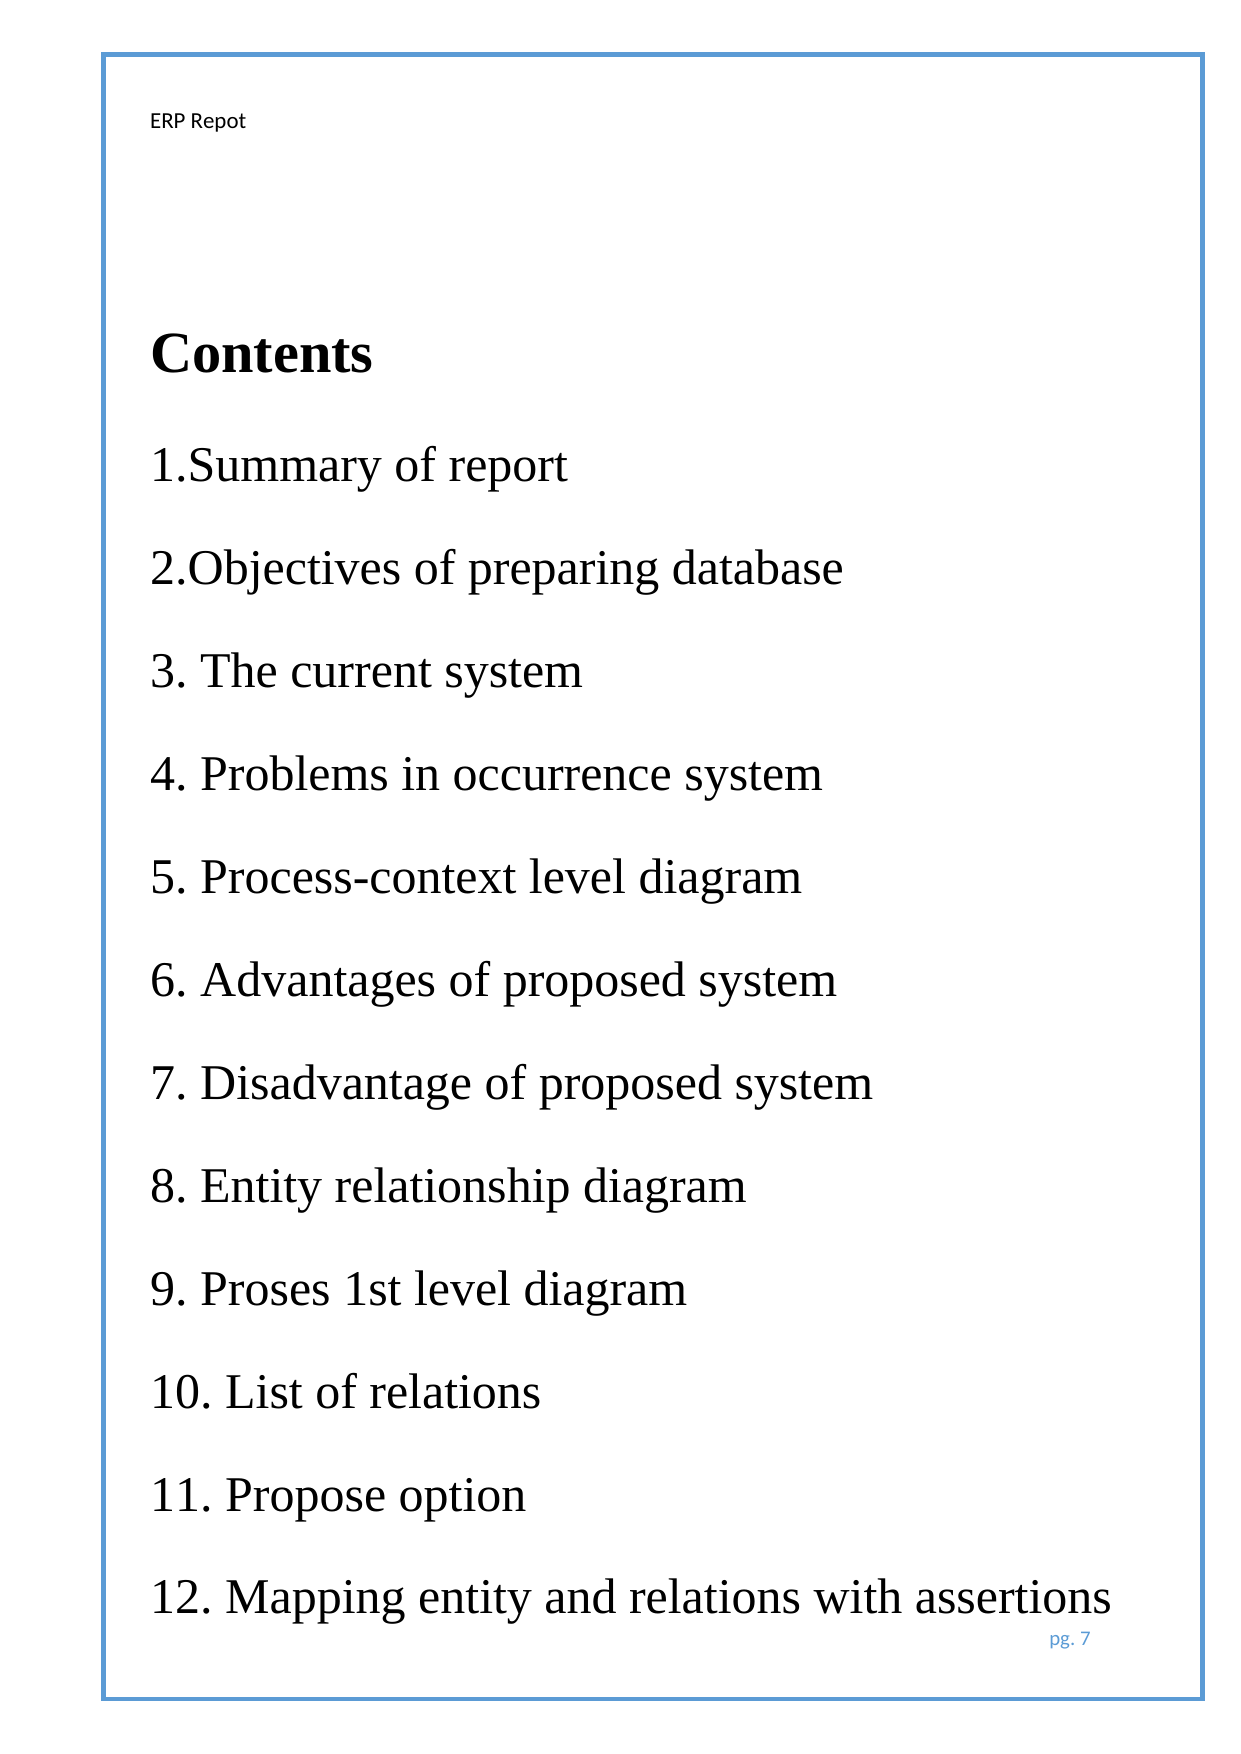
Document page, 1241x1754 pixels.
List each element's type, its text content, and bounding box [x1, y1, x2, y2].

text 3. The current system [150, 641, 1090, 698]
text 12. Mapping entity and relations with assertions [150, 1567, 1144, 1625]
text 10. List of relations [150, 1361, 1090, 1419]
text 4. Problems in occurrence system [150, 744, 1090, 801]
text 8. Entity relationship diagram [150, 1156, 1090, 1213]
text Contents [150, 318, 1090, 385]
text 9. Proses 1st level diagram [150, 1258, 1090, 1316]
text 6. Advantages of proposed system [150, 950, 1090, 1007]
text 5. Process-context level diagram [150, 847, 1090, 904]
text 2.Objectives of preparing database [150, 538, 1090, 596]
text 1.Summary of report [150, 435, 1090, 493]
text 11. Propose option [150, 1464, 1090, 1522]
text 7. Disadvantage of proposed system [150, 1053, 1090, 1110]
